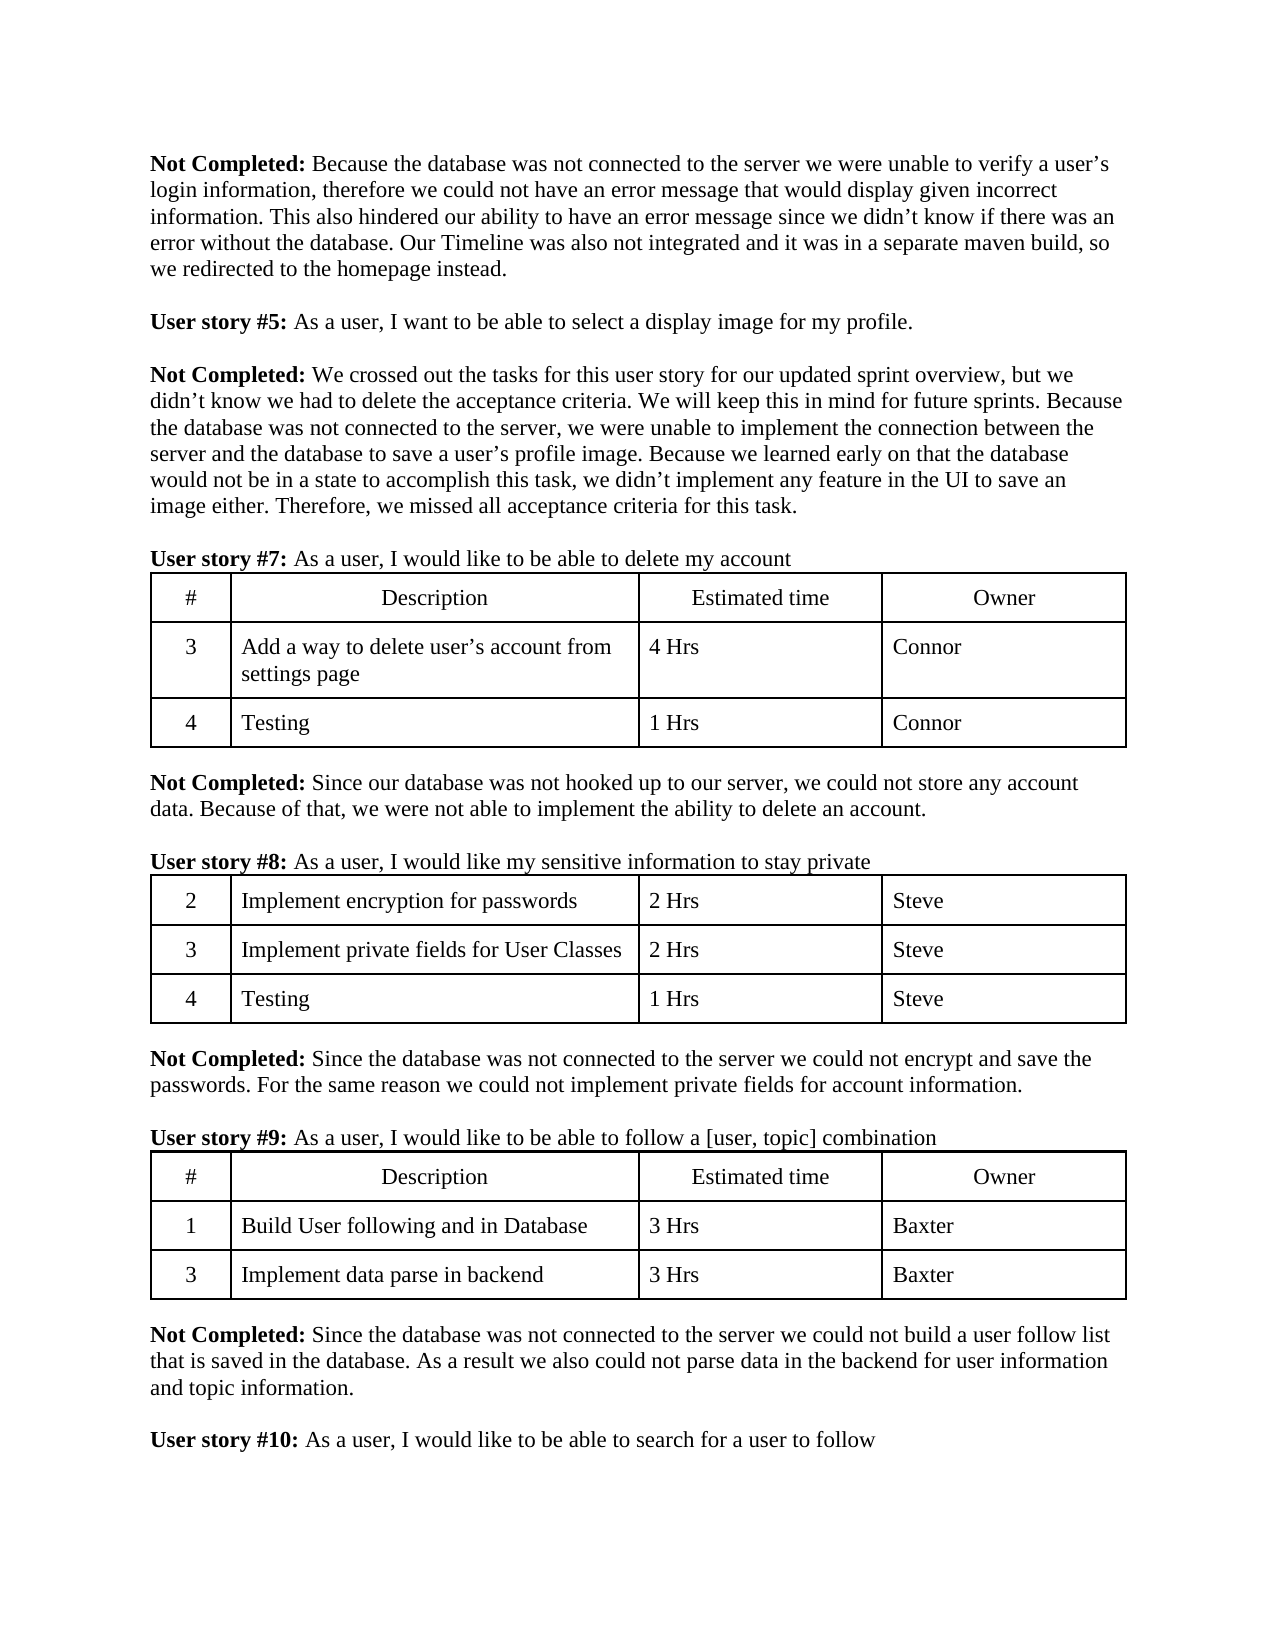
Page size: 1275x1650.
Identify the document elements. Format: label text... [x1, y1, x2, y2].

table_cell 3 Hrs [640, 1251, 881, 1298]
table_cell Connor [883, 623, 1125, 697]
table_cell Build User following and in Database [232, 1202, 638, 1249]
table_header # [152, 1153, 230, 1199]
text Not Completed: Since our database was not hooked up to our server, we could not store any account data. Because of that, we were not able to implement the ability to delete an account. [150, 769, 1125, 821]
table_cell 4 [152, 975, 230, 1022]
table_header Implement encryption for passwords [232, 876, 638, 923]
table_header Steve [883, 876, 1125, 923]
table_header # [152, 574, 230, 621]
table_header 2 [152, 876, 230, 923]
table_cell 3 [152, 623, 230, 697]
table_cell Baxter [883, 1202, 1125, 1249]
table_cell Steve [883, 926, 1125, 973]
table_cell Steve [883, 975, 1125, 1022]
table_cell Implement private fields for User Classes [232, 926, 638, 973]
table_header Owner [883, 574, 1125, 621]
text Not Completed: We crossed out the tasks for this user story for our updated sprint overview, but we didn’t know we had to delete the acceptance criteria. We will keep this in mind for future sprints. Because the database was not connected to the server, we were unable to implement the connection between the server and the database to save a user’s profile image. Because we learned early on that the database would not be in a state to accomplish this task, we didn’t implement any feature in the UI to save an image either. Therefore, we missed all acceptance criteria for this task. [150, 361, 1125, 519]
table_cell 3 [152, 926, 230, 973]
table_cell 3 [152, 1251, 230, 1298]
table_header Description [232, 1153, 638, 1199]
text User story #7: As a user, I would like to be able to delete my account [150, 545, 1125, 572]
table_header Owner [883, 1153, 1125, 1199]
table_cell 1 [152, 1202, 230, 1249]
table_cell 1 Hrs [640, 975, 881, 1022]
table_header Estimated time [640, 1153, 881, 1199]
text User story #9: As a user, I would like to be able to follow a [user, topic] combination [150, 1124, 1125, 1150]
text User story #8: As a user, I would like my sensitive information to stay private [150, 848, 1125, 874]
table_cell 2 Hrs [640, 926, 881, 973]
text Not Completed: Since the database was not connected to the server we could not build a user follow list that is saved in the database. As a result we also could not parse data in the backend for user information and topic information. [150, 1321, 1125, 1400]
table_cell 4 [152, 699, 230, 746]
table_header Description [232, 574, 638, 621]
table_header Estimated time [640, 574, 881, 621]
table_cell Add a way to delete user’s account from settings page [232, 623, 638, 697]
table_header 2 Hrs [640, 876, 881, 923]
table_cell Testing [232, 699, 638, 746]
text User story #5: As a user, I want to be able to select a display image for my profile. [150, 308, 1125, 334]
table_cell 3 Hrs [640, 1202, 881, 1249]
table_cell Testing [232, 975, 638, 1022]
text Not Completed: Since the database was not connected to the server we could not encrypt and save the passwords. For the same reason we could not implement private fields for account information. [150, 1045, 1125, 1098]
table_cell Connor [883, 699, 1125, 746]
text Not Completed: Because the database was not connected to the server we were unable to verify a user’s login information, therefore we could not have an error message that would display given incorrect information. This also hindered our ability to have an error message since we didn’t know if there was an error without the database. Our Timeline was also not integrated and it was in a separate maven build, so we redirected to the homepage instead. [150, 150, 1125, 282]
table_cell Baxter [883, 1251, 1125, 1298]
text User story #10: As a user, I would like to be able to search for a user to follow [150, 1426, 1125, 1453]
table_cell 4 Hrs [640, 623, 881, 697]
table_cell 1 Hrs [640, 699, 881, 746]
table_cell Implement data parse in backend [232, 1251, 638, 1298]
